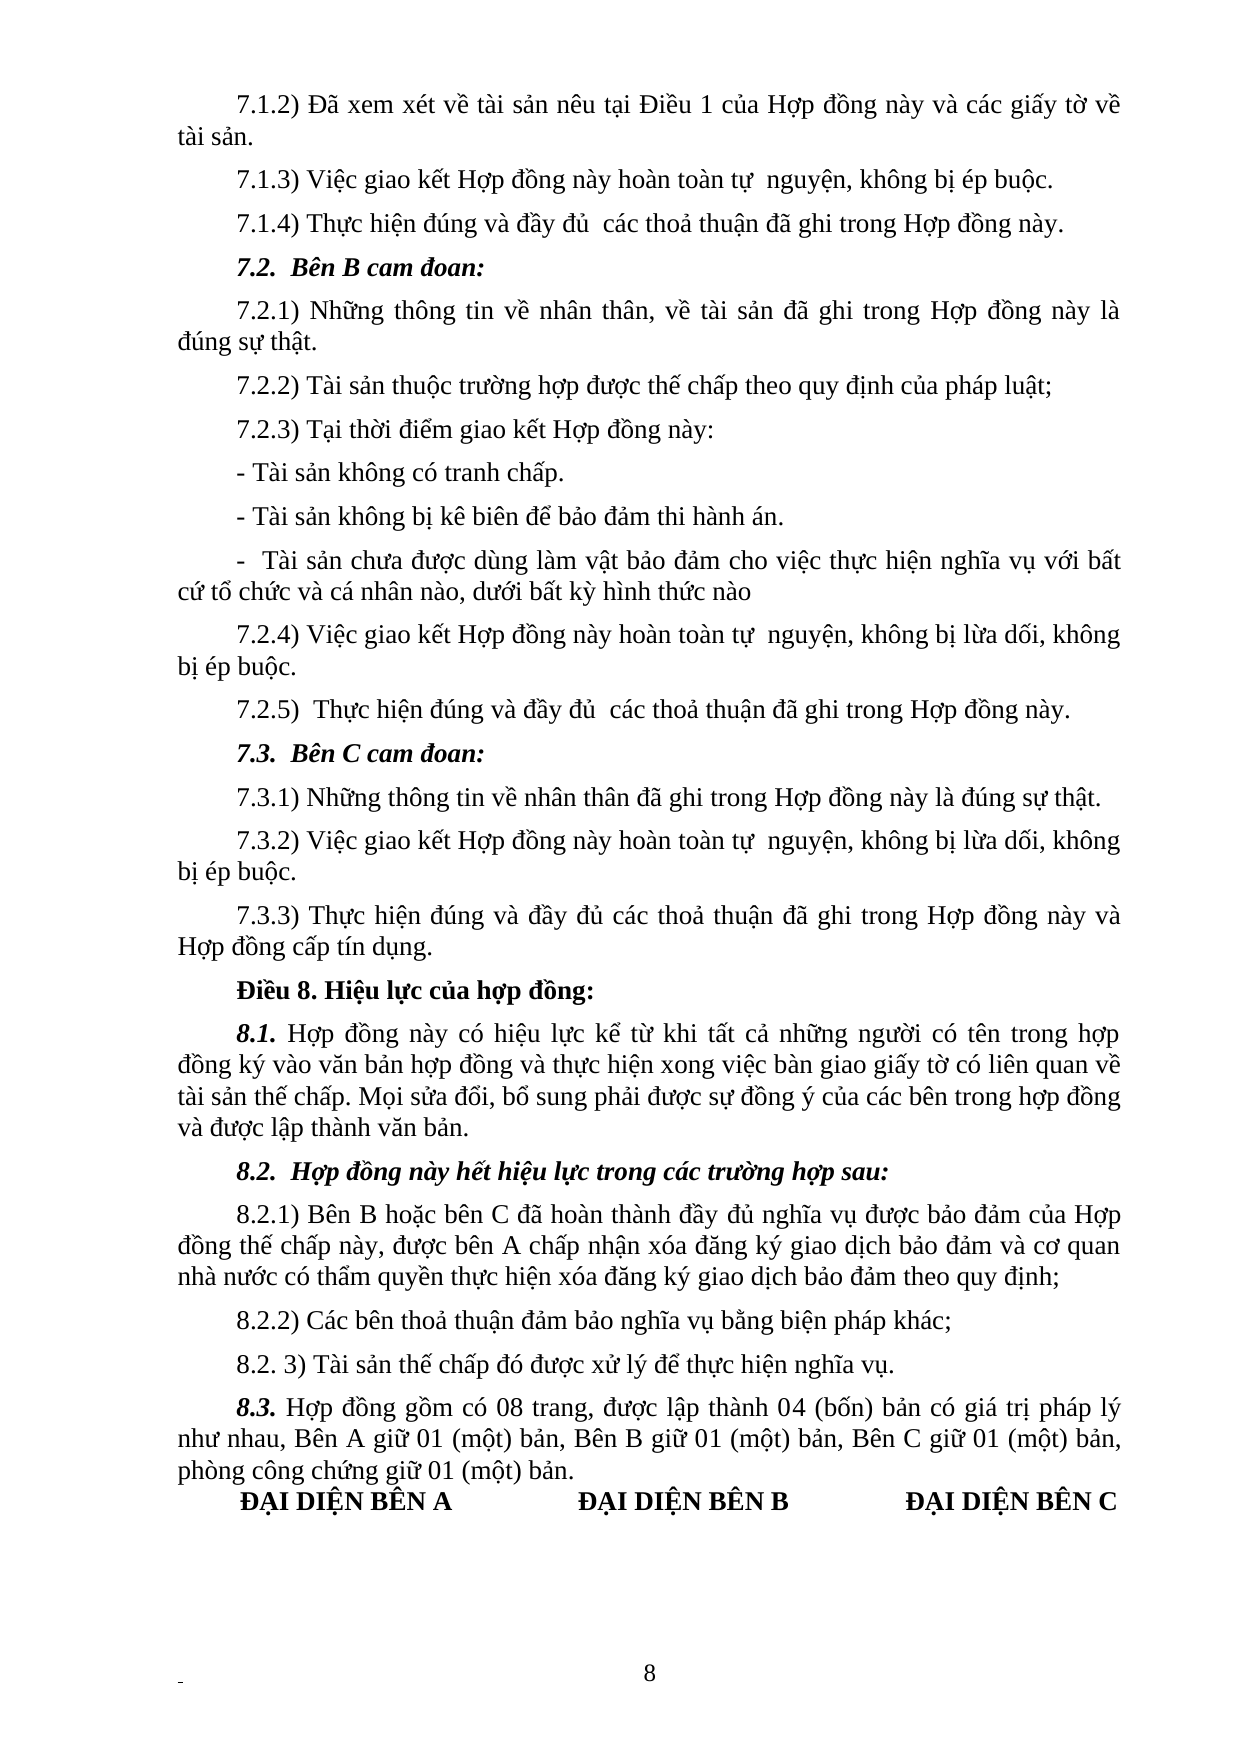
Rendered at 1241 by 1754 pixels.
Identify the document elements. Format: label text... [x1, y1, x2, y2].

text 7.1.4) Thực hiện đúng và đầy đủ các thoả thuận đã ghi trong Hợp đồng này. [177, 207, 1122, 238]
text 7.2.1) Những thông tin về nhân thân, về tài sản đã ghi trong Hợp đồng này là đúng sự thật. [177, 294, 1122, 357]
text - Tài sản chưa được dùng làm vật bảo đảm cho việc thực hiện nghĩa vụ với bất cứ tổ chức và cá nhân nào, dưới bất kỳ hình thức nào [177, 544, 1122, 606]
table_header ĐẠI DIỆN BÊN C [852, 1485, 1171, 1591]
text 7.2.3) Tại thời điểm giao kết Hợp đồng này: [177, 413, 1122, 444]
text 8.2. Hợp đồng này hết hiệu lực trong các trường hợp sau: [177, 1154, 1122, 1186]
text 7.2.2) Tài sản thuộc trường hợp được thế chấp theo quy định của pháp luật; [177, 369, 1122, 400]
text 8.2.1) Bên B hoặc bên C đã hoàn thành đầy đủ nghĩa vụ được bảo đảm của Hợp đồng thế chấp này, được bên A chấp nhận xóa đăng ký giao dịch bảo đảm và cơ quan nhà nước có thẩm quyền thực hiện xóa đăng ký giao dịch bảo đảm theo quy định; [177, 1198, 1122, 1292]
text 7.3. Bên C cam đoan: [177, 737, 1122, 768]
text - Tài sản không bị kê biên để bảo đảm thi hành án. [177, 500, 1122, 531]
text 7.1.2) Đã xem xét về tài sản nêu tại Điều 1 của Hợp đồng này và các giấy tờ về tài sản. [177, 89, 1122, 151]
text - Tài sản không có tranh chấp. [177, 456, 1122, 488]
text Điều 8. Hiệu lực của hợp đồng: [177, 974, 1122, 1005]
text 7.3.2) Việc giao kết Hợp đồng này hoàn toàn tự nguyện, không bị lừa dối, không bị ép buộc. [177, 824, 1122, 887]
text 7.3.3) Thực hiện đúng và đầy đủ các thoả thuận đã ghi trong Hợp đồng này và Hợp đồng cấp tín dụng. [177, 899, 1122, 961]
text 8.2.2) Các bên thoả thuận đảm bảo nghĩa vụ bằng biện pháp khác; [177, 1304, 1122, 1335]
text 7.1.3) Việc giao kết Hợp đồng này hoàn toàn tự nguyện, không bị ép buộc. [177, 163, 1122, 194]
text 8.2. 3) Tài sản thế chấp đó được xử lý để thực hiện nghĩa vụ. [177, 1348, 1122, 1379]
text 7.2.5) Thực hiện đúng và đầy đủ các thoả thuận đã ghi trong Hợp đồng này. [177, 693, 1122, 724]
table_header ĐẠI DIỆN BÊN A [177, 1485, 515, 1591]
table_header ĐẠI DIỆN BÊN B [515, 1485, 852, 1591]
text 7.3.1) Những thông tin về nhân thân đã ghi trong Hợp đồng này là đúng sự thật. [177, 781, 1122, 812]
text 7.2. Bên B cam đoan: [177, 251, 1122, 282]
text 7.2.4) Việc giao kết Hợp đồng này hoàn toàn tự nguyện, không bị lừa dối, không bị ép buộc. [177, 618, 1122, 681]
text 8.1. Hợp đồng này có hiệu lực kể từ khi tất cả những người có tên trong hợp đồng ký vào văn bản hợp đồng và thực hiện xong việc bàn giao giấy tờ có liên quan về tài sản thế chấp. Mọi sửa đổi, bổ sung phải được sự đồng ý của các bên trong hợp đồng và được lập thành văn bản. [177, 1017, 1122, 1142]
text 8.3. Hợp đồng gồm có 08 trang, được lập thành 04 (bốn) bản có giá trị pháp lý như nhau, Bên A giữ 01 (một) bản, Bên B giữ 01 (một) bản, Bên C giữ 01 (một) bản, phòng công chứng giữ 01 (một) bản. [177, 1391, 1122, 1485]
